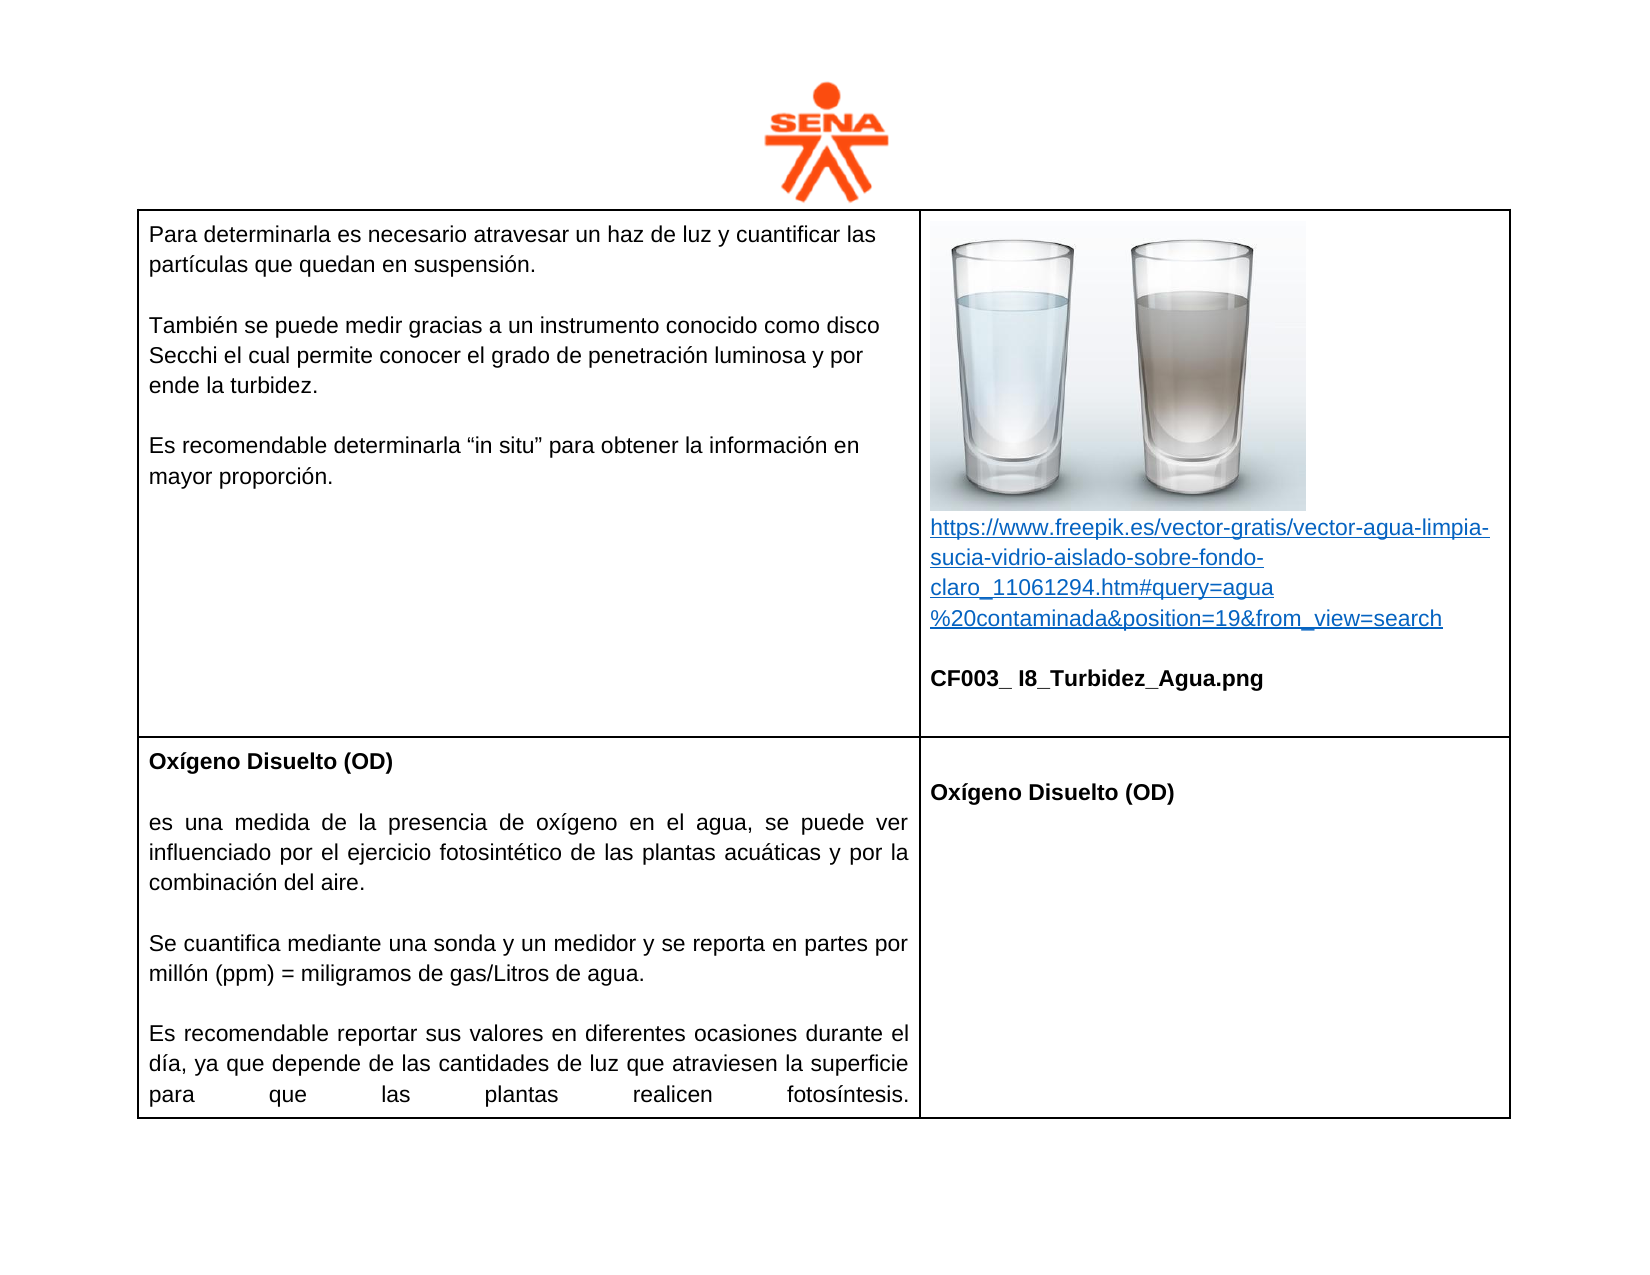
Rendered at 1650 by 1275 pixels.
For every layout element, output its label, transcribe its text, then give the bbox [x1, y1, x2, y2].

picture [753, 73, 897, 209]
picture [930, 221, 1306, 511]
